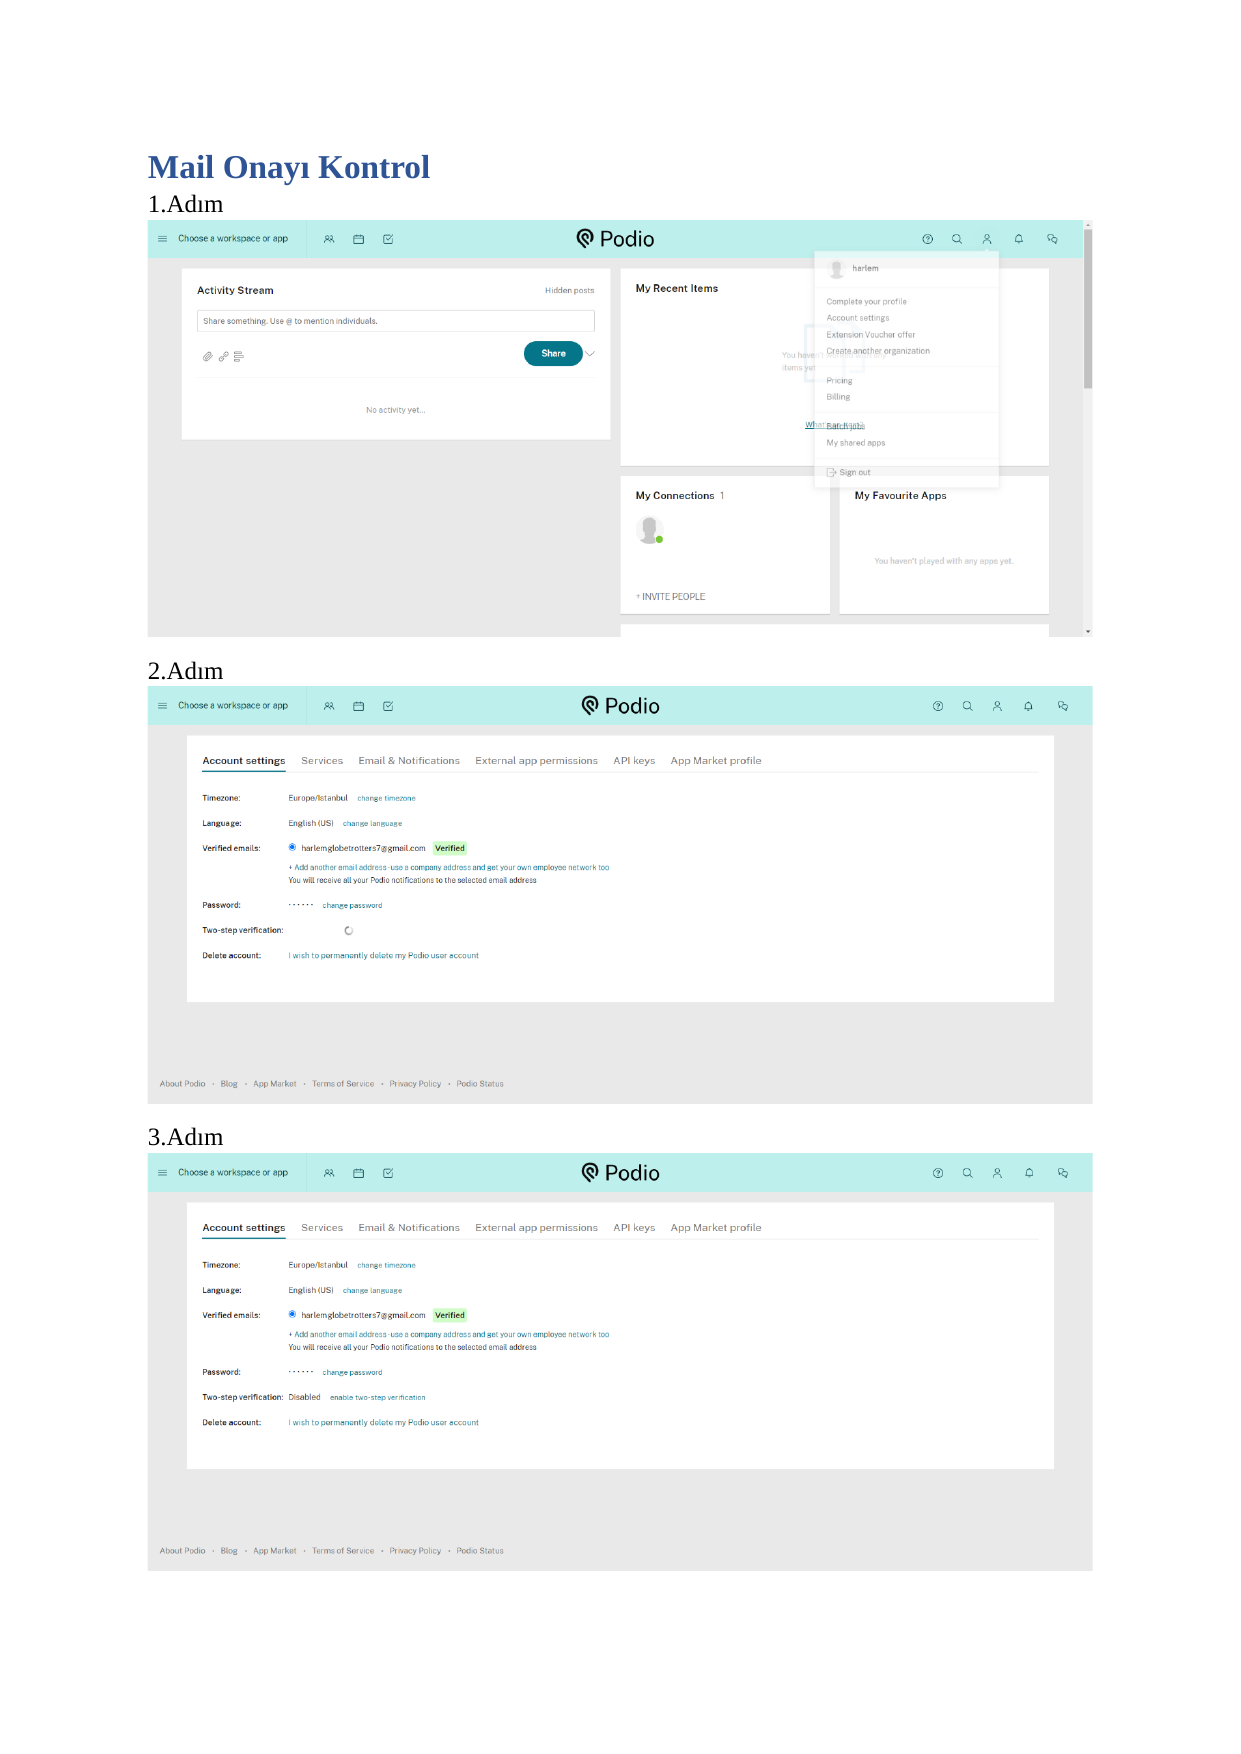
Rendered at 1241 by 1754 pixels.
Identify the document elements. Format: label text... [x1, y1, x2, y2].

subtitle Mail Onayı Kontrol [148, 148, 1093, 186]
text 1.Adım [148, 189, 1093, 220]
text 3.Adım [148, 1122, 1093, 1153]
picture [147, 686, 1093, 1104]
picture [147, 1153, 1093, 1571]
picture [147, 220, 1093, 637]
text 2.Adım [148, 656, 1093, 686]
